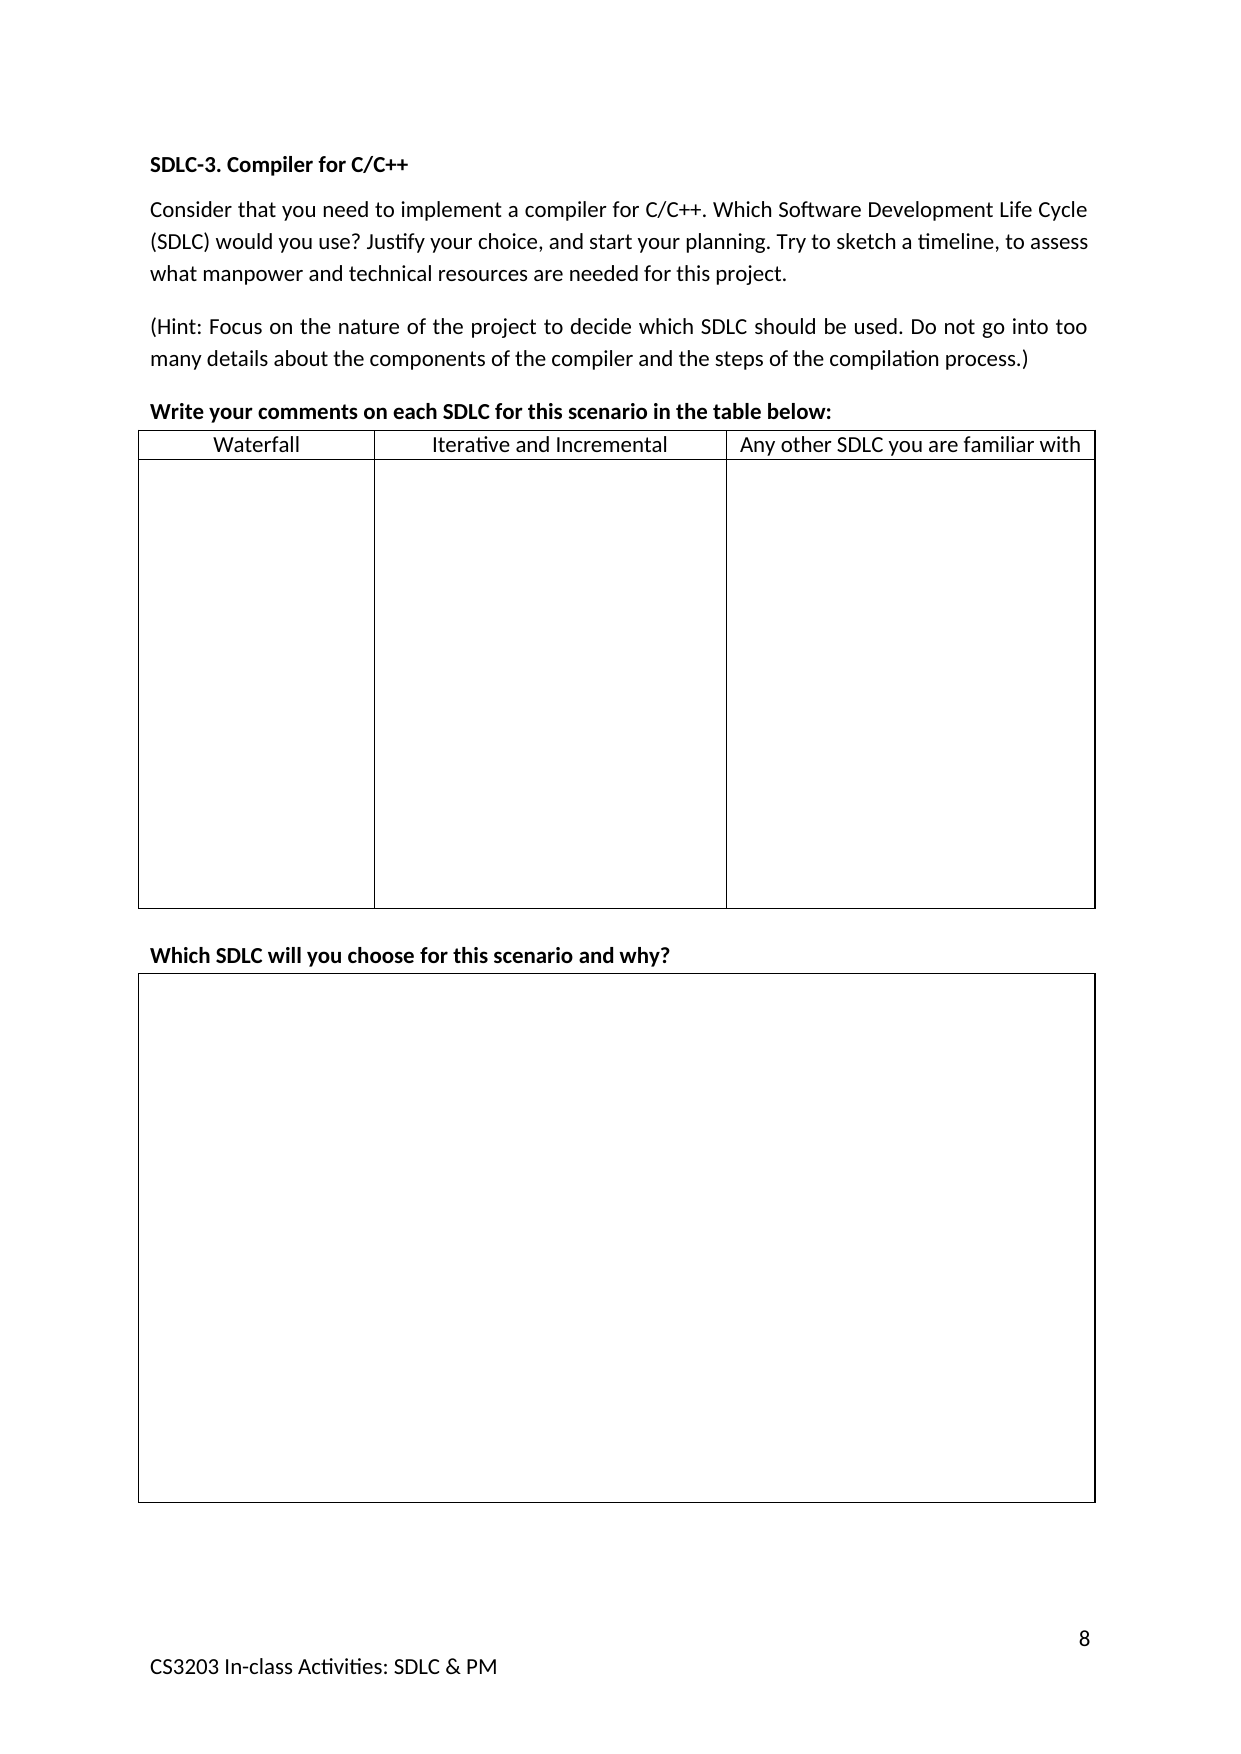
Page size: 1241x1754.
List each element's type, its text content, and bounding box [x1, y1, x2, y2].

text Consider that you need to implement a compiler for C/C++. Which Software Development Life Cycle (SDLC) would you use? Justify your choice, and start your planning. Try to sketch a timeline, to assess what manpower and technical resources are needed for this project. [150, 195, 1090, 287]
text Write your comments on each SDLC for this scenario in the table below: [150, 397, 1090, 425]
table_cell [375, 460, 726, 908]
table_header [139, 974, 1094, 1502]
text SDLC-3. Compiler for C/C++ [150, 150, 1090, 178]
table_cell [727, 460, 1094, 908]
table_cell [139, 460, 374, 908]
table_header Iterative and Incremental [375, 431, 726, 458]
text Which SDLC will you choose for this scenario and why? [150, 941, 1090, 969]
table_header Any other SDLC you are familiar with [727, 431, 1094, 458]
text (Hint: Focus on the nature of the project to decide which SDLC should be used. Do not go into too many details about the components of the compiler and the steps of the compilation process.) [150, 312, 1090, 372]
table_header Waterfall [139, 431, 374, 458]
